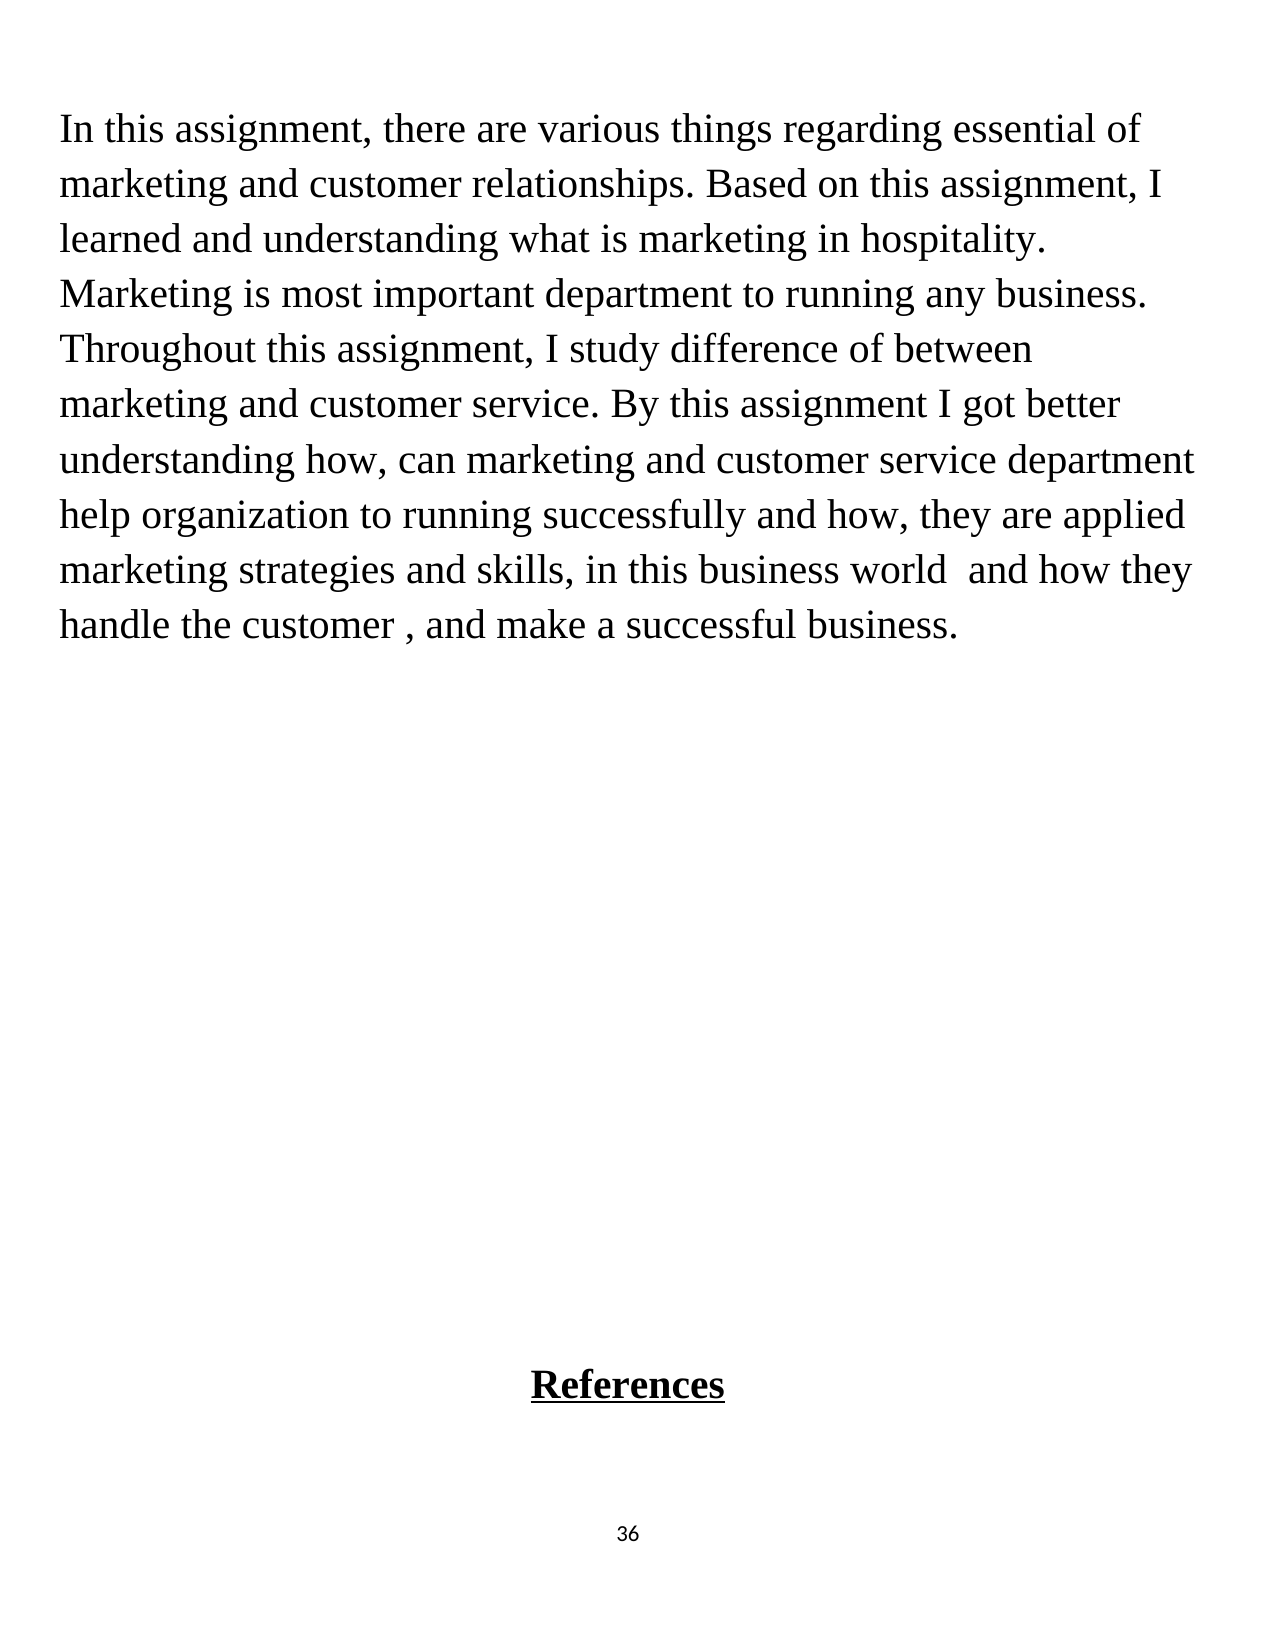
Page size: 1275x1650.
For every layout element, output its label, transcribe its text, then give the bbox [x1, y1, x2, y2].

text In this assignment, there are various things regarding essential of marketing and customer relationships. Based on this assignment, I learned and understanding what is marketing in hospitality. Marketing is most important department to running any business. Throughout this assignment, I study difference of between marketing and customer service. By this assignment I got better understanding how, can marketing and customer service department help organization to running successfully and how, they are applied marketing strategies and skills, in this business world and how they handle the customer , and make a successful business. [59, 103, 1196, 647]
text References [59, 1359, 1196, 1407]
